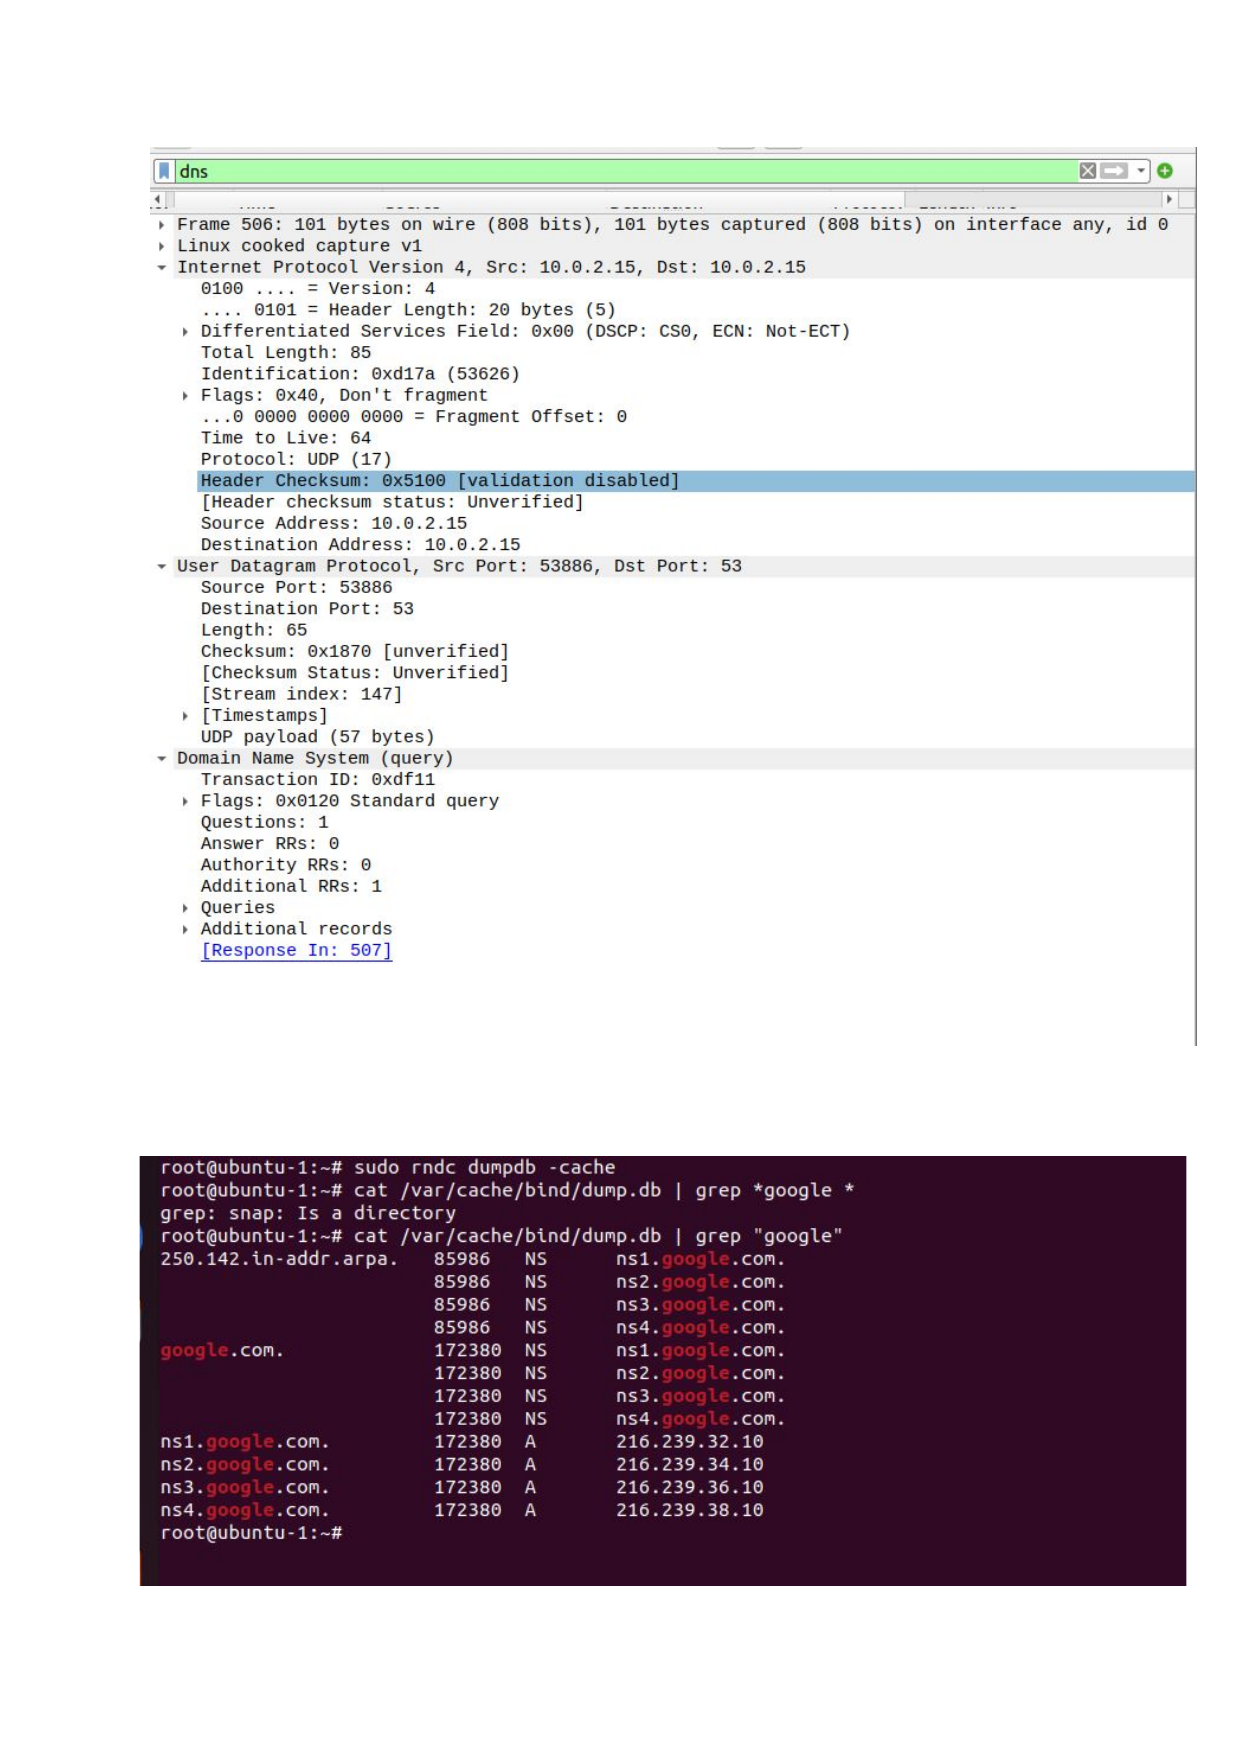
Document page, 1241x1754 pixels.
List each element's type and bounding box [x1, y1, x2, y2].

picture [139, 1156, 1187, 1586]
picture [150, 147, 1197, 1046]
